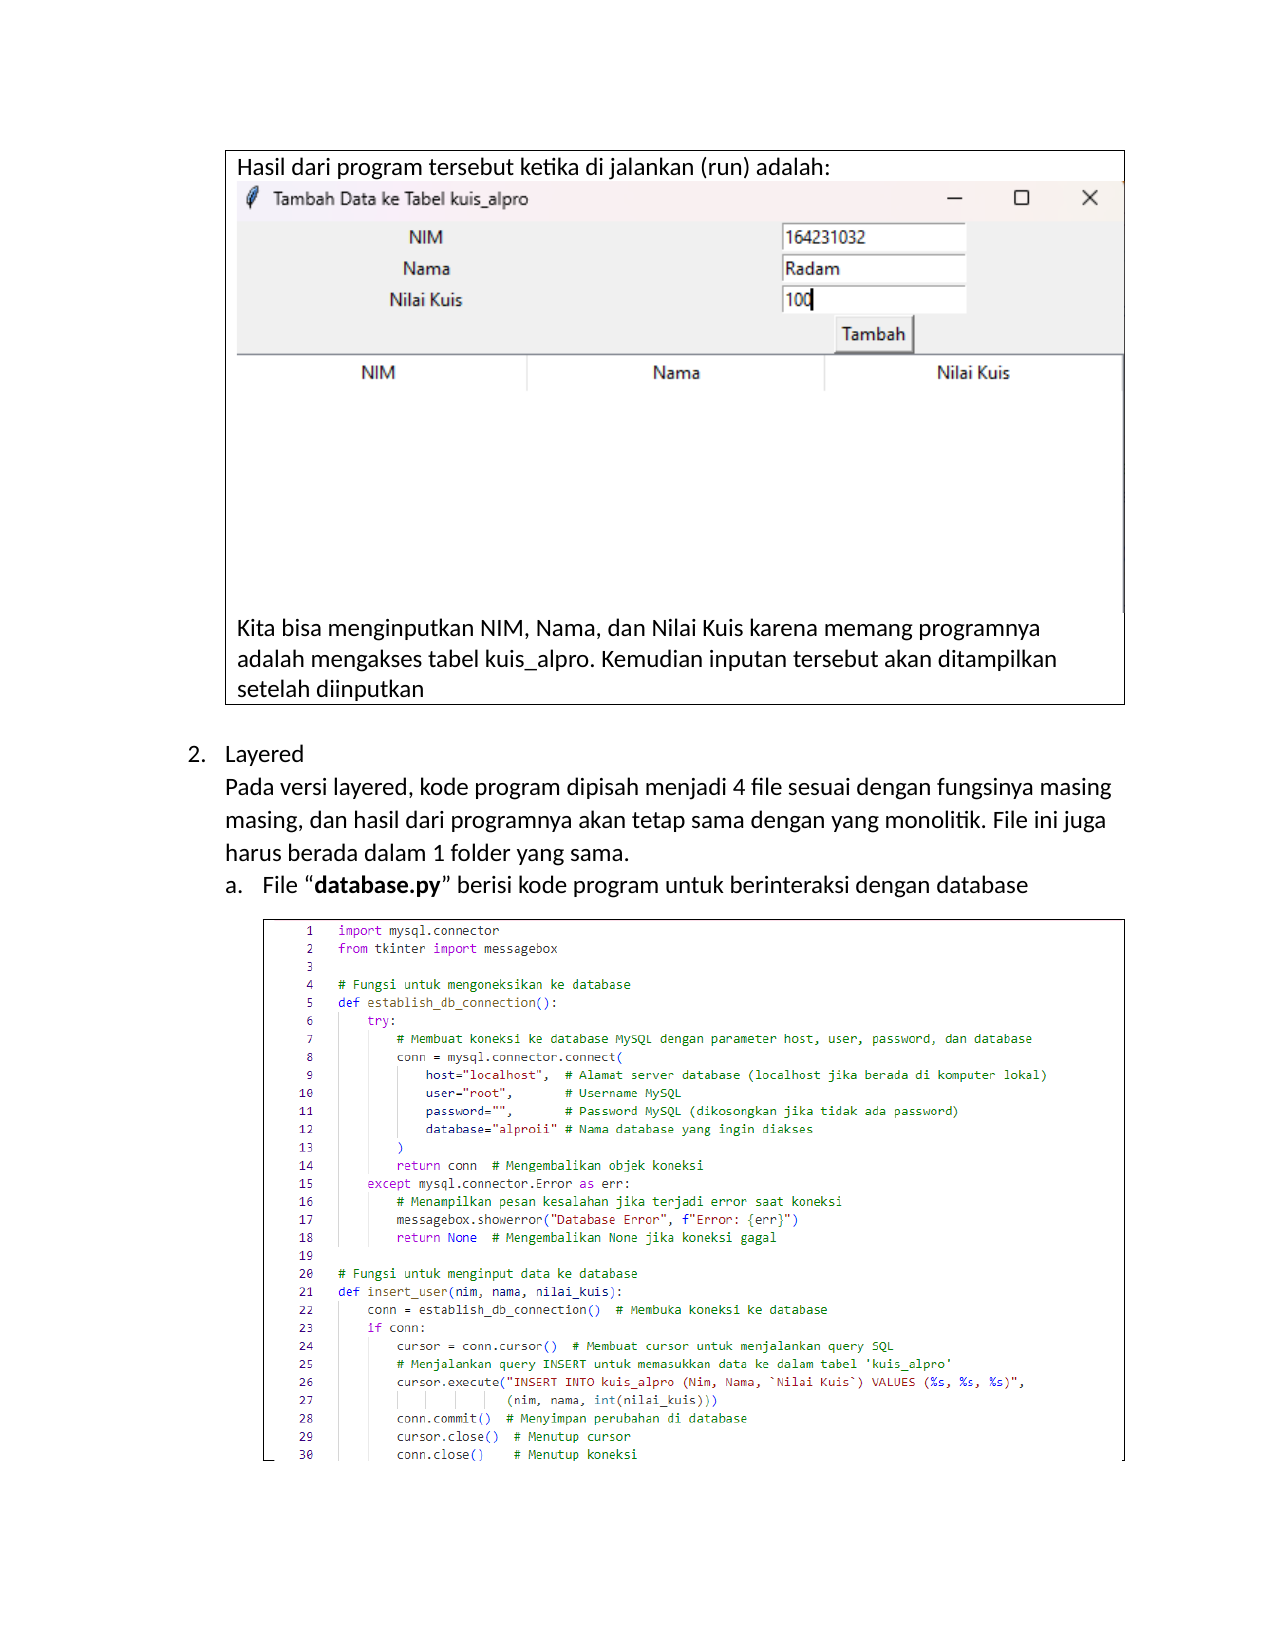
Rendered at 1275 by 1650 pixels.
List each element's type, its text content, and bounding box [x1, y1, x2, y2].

list Pada versi layered, kode program dipisah menjadi 4 file sesuai dengan fungsinya masing masing, dan hasil dari programnya akan tetap sama dengan yang monolitik. File ini juga harus berada dalam 1 folder yang sama. [225, 771, 1125, 867]
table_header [226, 151, 1124, 704]
picture [236, 181, 1125, 613]
table_header [264, 920, 274, 1460]
list File “database.py” berisi kode program untuk berinteraksi dengan database [225, 870, 1125, 900]
list Layered [187, 738, 1125, 768]
picture [274, 920, 1122, 1461]
